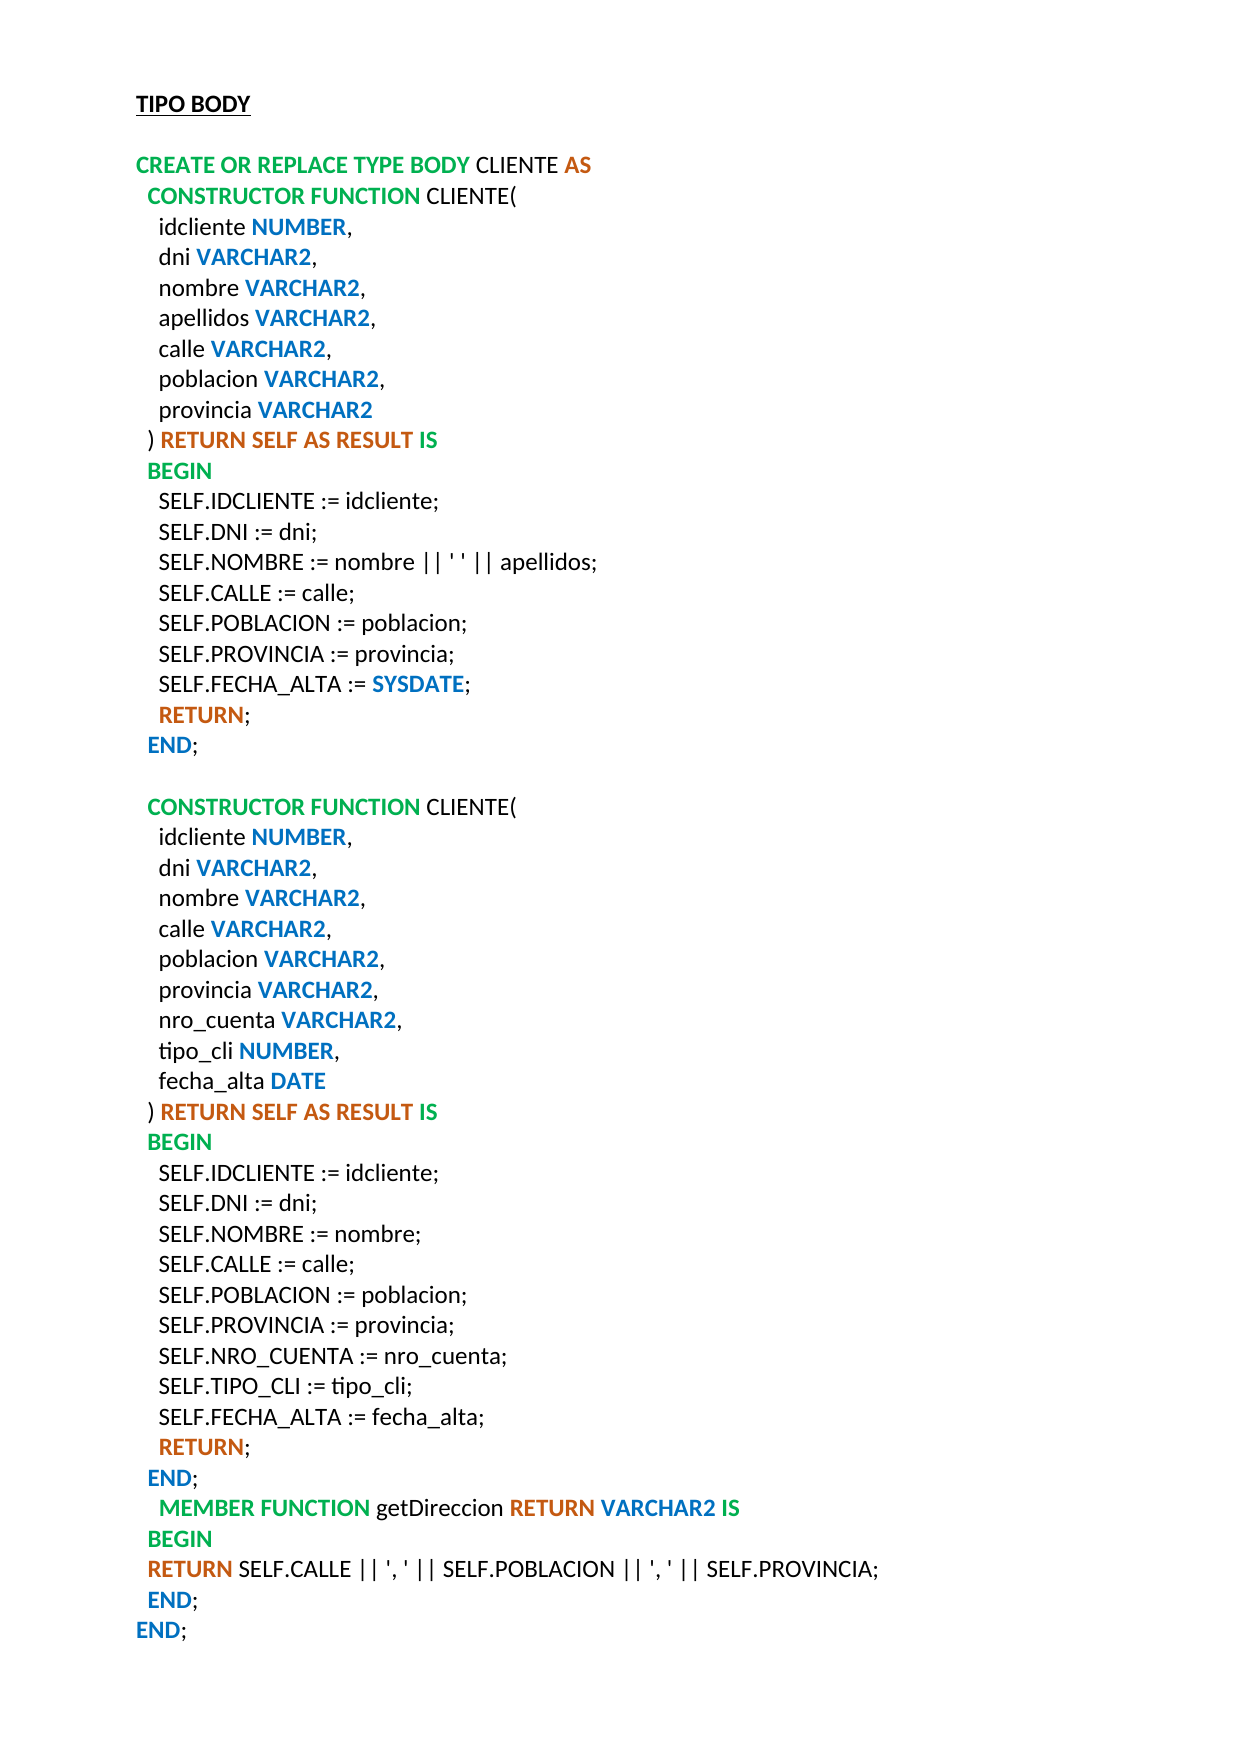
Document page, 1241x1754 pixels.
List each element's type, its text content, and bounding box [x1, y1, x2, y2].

text TIPO BODY [136, 89, 1104, 119]
text SELF.NOMBRE := nombre; [136, 1218, 1104, 1248]
text SELF.DNI := dni; [136, 516, 1104, 546]
text idcliente NUMBER, [136, 821, 1104, 852]
text calle VARCHAR2, [136, 333, 1104, 363]
text SELF.IDCLIENTE := idcliente; [136, 485, 1104, 516]
text apellidos VARCHAR2, [136, 302, 1104, 333]
text END; [136, 729, 1104, 760]
text RETURN SELF.CALLE || ', ' || SELF.POBLACION || ', ' || SELF.PROVINCIA; [136, 1554, 1104, 1584]
text CONSTRUCTOR FUNCTION CLIENTE( [136, 791, 1104, 821]
text SELF.FECHA_ALTA := fecha_alta; [136, 1401, 1104, 1432]
text CONSTRUCTOR FUNCTION CLIENTE( [136, 180, 1104, 211]
text nombre VARCHAR2, [136, 882, 1104, 913]
text SELF.TIPO_CLI := tipo_cli; [136, 1371, 1104, 1401]
text SELF.PROVINCIA := provincia; [136, 1309, 1104, 1340]
text provincia VARCHAR2, [136, 974, 1104, 1004]
text SELF.POBLACION := poblacion; [136, 607, 1104, 638]
text SELF.DNI := dni; [136, 1187, 1104, 1218]
text calle VARCHAR2, [136, 913, 1104, 943]
text SELF.IDCLIENTE := idcliente; [136, 1157, 1104, 1187]
text RETURN; [136, 699, 1104, 729]
text SELF.CALLE := calle; [136, 577, 1104, 607]
text SELF.NRO_CUENTA := nro_cuenta; [136, 1340, 1104, 1371]
text dni VARCHAR2, [136, 852, 1104, 882]
text ) RETURN SELF AS RESULT IS [136, 424, 1104, 455]
text poblacion VARCHAR2, [136, 363, 1104, 394]
text SELF.CALLE := calle; [136, 1248, 1104, 1279]
text dni VARCHAR2, [136, 241, 1104, 272]
text BEGIN [136, 1126, 1104, 1157]
text SELF.PROVINCIA := provincia; [136, 638, 1104, 668]
text BEGIN [136, 1523, 1104, 1554]
text fecha_alta DATE [136, 1065, 1104, 1096]
text tipo_cli NUMBER, [136, 1035, 1104, 1065]
text CREATE OR REPLACE TYPE BODY CLIENTE AS [136, 150, 1104, 180]
text nro_cuenta VARCHAR2, [136, 1004, 1104, 1035]
text BEGIN [136, 455, 1104, 485]
text MEMBER FUNCTION getDireccion RETURN VARCHAR2 IS [136, 1493, 1104, 1523]
text END; [136, 1462, 1104, 1493]
text SELF.POBLACION := poblacion; [136, 1279, 1104, 1309]
text poblacion VARCHAR2, [136, 943, 1104, 974]
text SELF.NOMBRE := nombre || ' ' || apellidos; [136, 546, 1104, 577]
text provincia VARCHAR2 [136, 394, 1104, 424]
text ) RETURN SELF AS RESULT IS [136, 1096, 1104, 1126]
text nombre VARCHAR2, [136, 272, 1104, 302]
text END; [136, 1615, 1104, 1645]
text idcliente NUMBER, [136, 211, 1104, 241]
text END; [136, 1584, 1104, 1615]
text SELF.FECHA_ALTA := SYSDATE; [136, 668, 1104, 699]
text RETURN; [136, 1432, 1104, 1462]
